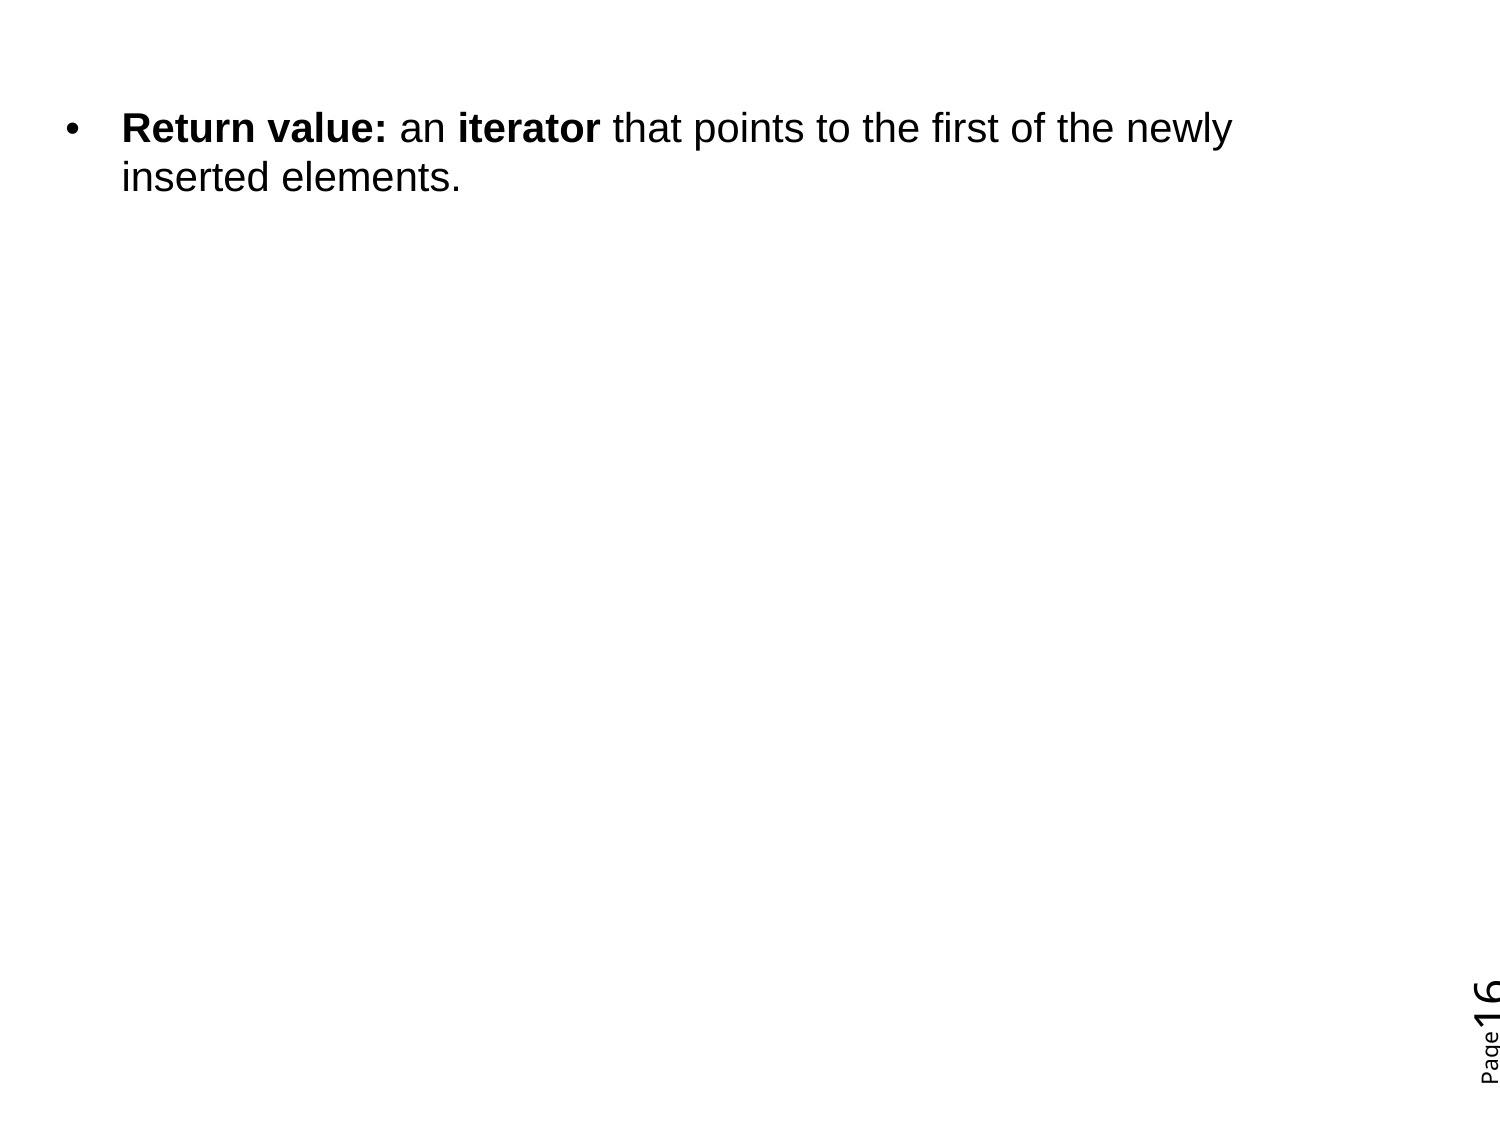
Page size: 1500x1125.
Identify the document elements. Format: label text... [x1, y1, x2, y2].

list Return value: an iterator that points to the first of the newly inserted elements. [65, 103, 1389, 200]
